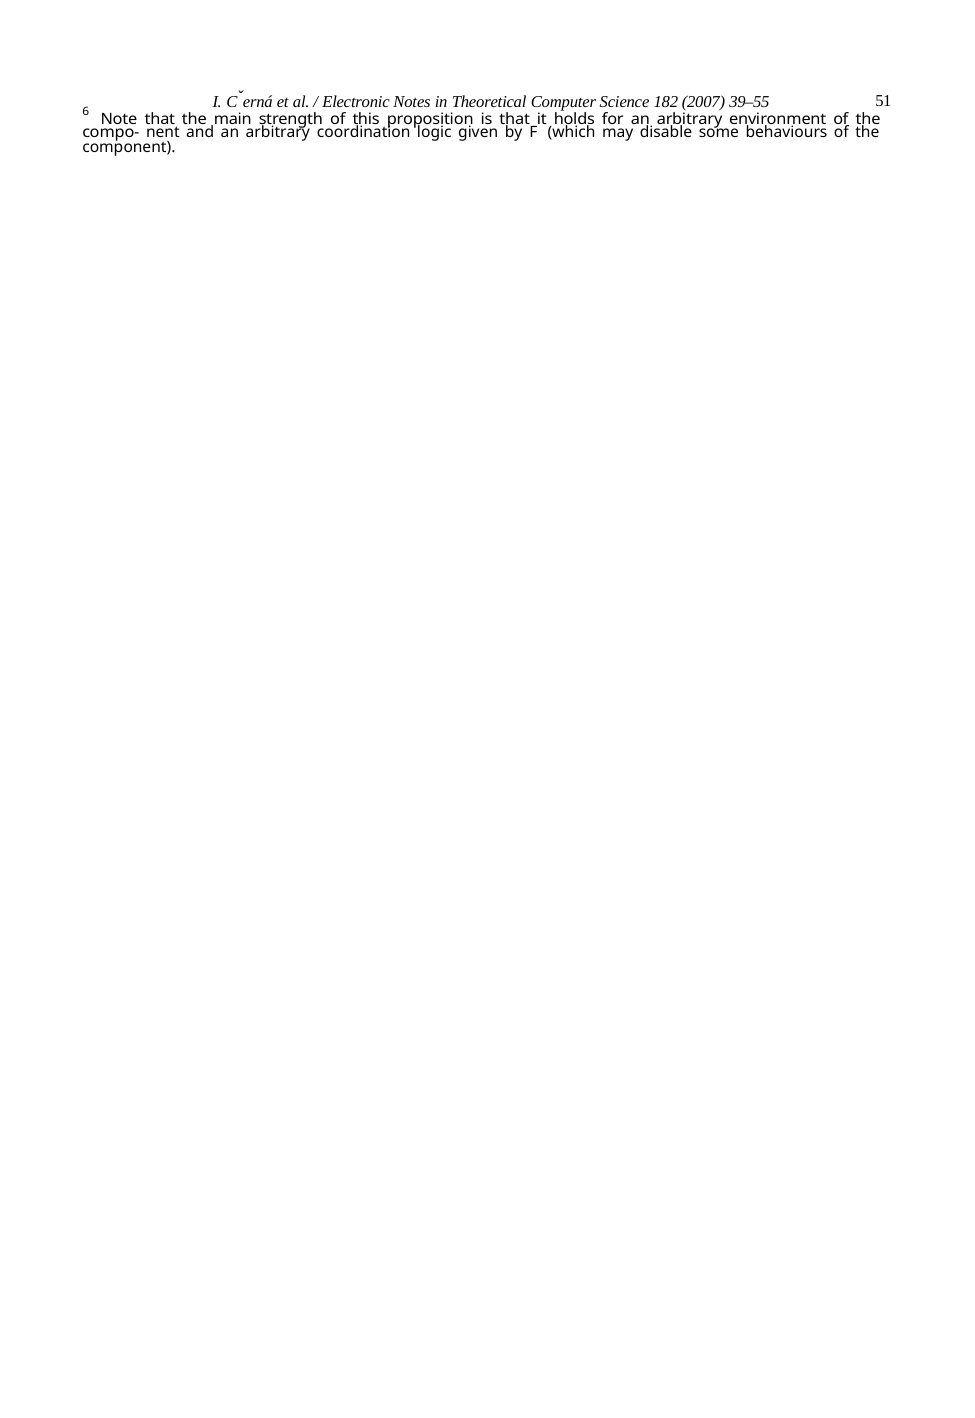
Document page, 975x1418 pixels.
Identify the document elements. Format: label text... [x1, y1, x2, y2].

text 6 Note that the main strength of this proposition is that it holds for an arbitrary environment of the compo- nent and an arbitrary coordination logic given by F (which may disable some behaviours of the component). [82, 110, 880, 157]
